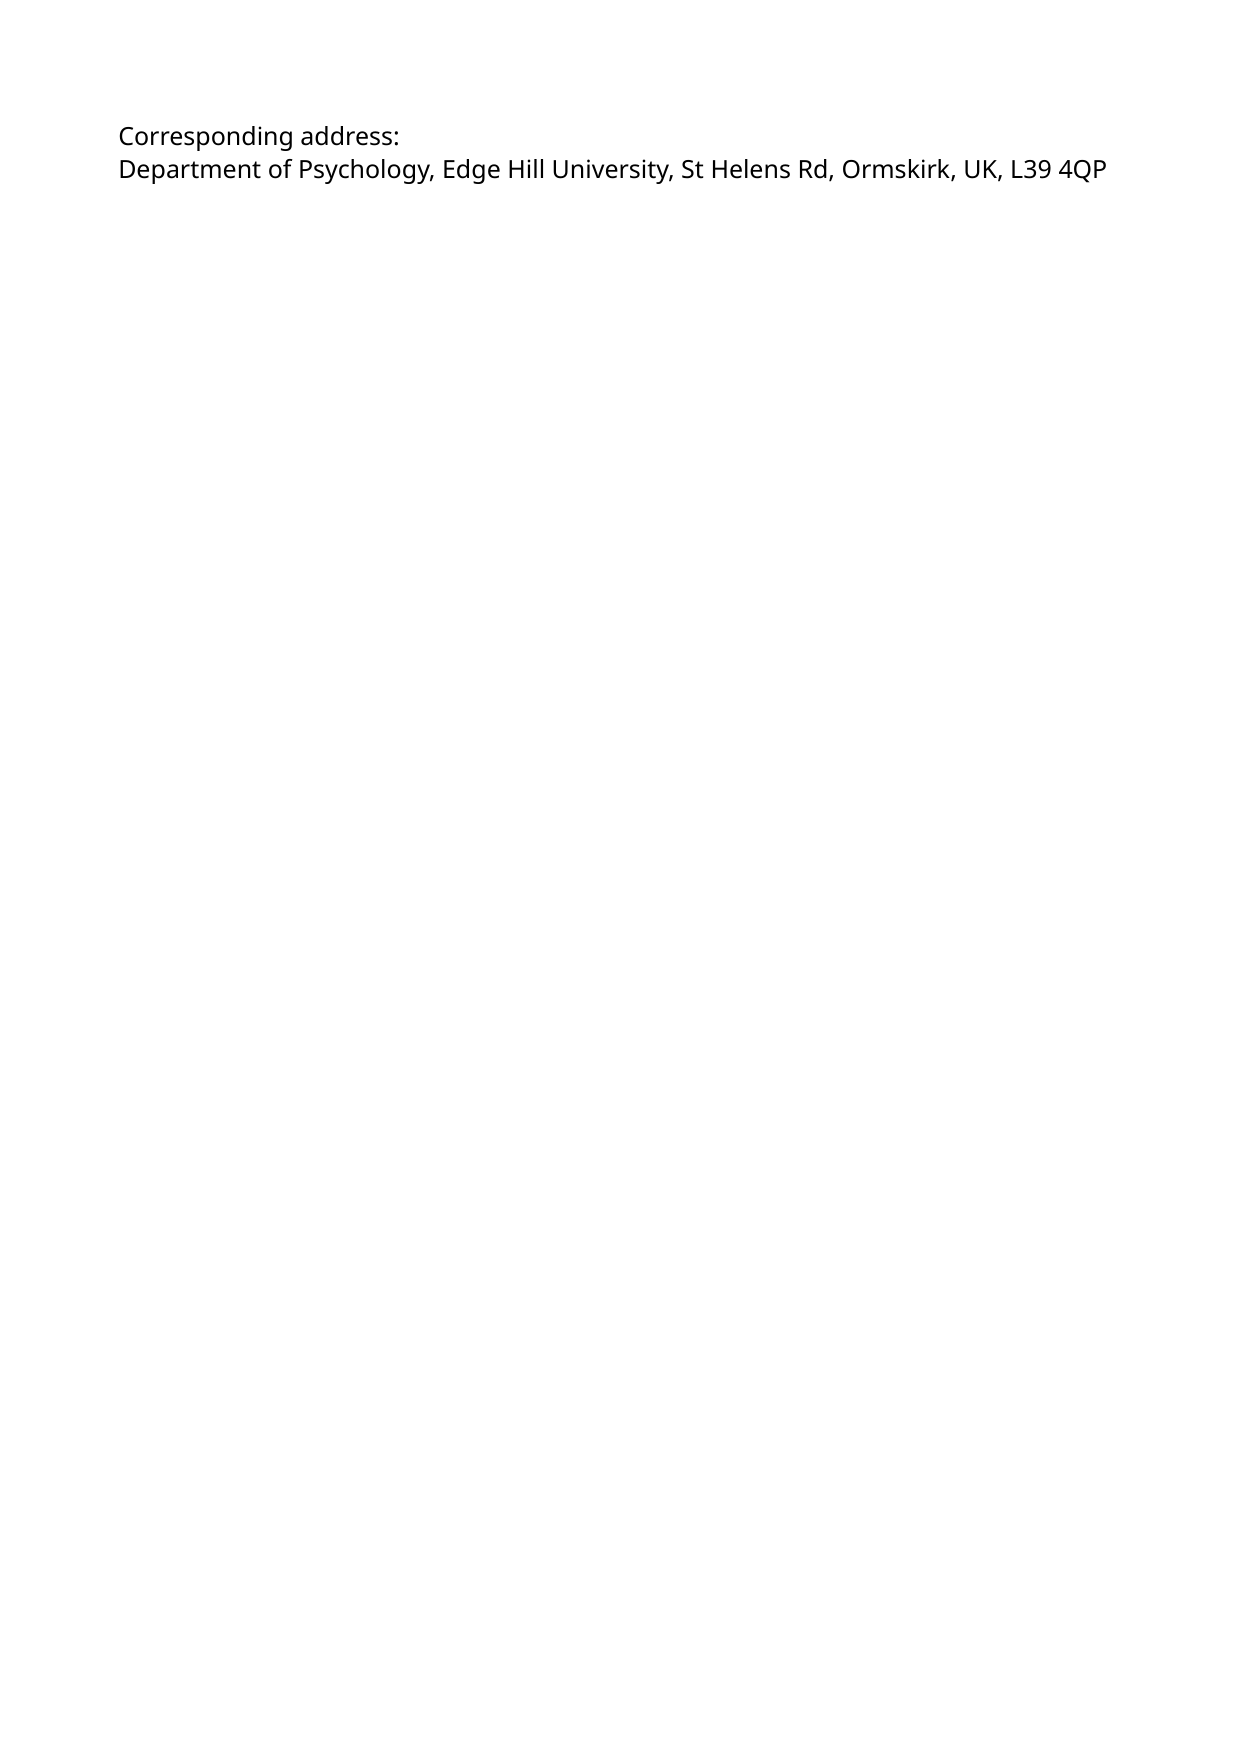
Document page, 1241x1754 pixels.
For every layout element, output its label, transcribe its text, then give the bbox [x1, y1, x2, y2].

text Corresponding address: Department of Psychology, Edge Hill University, St Helens Rd, Ormskirk, UK, L39 4QP [118, 118, 1122, 186]
